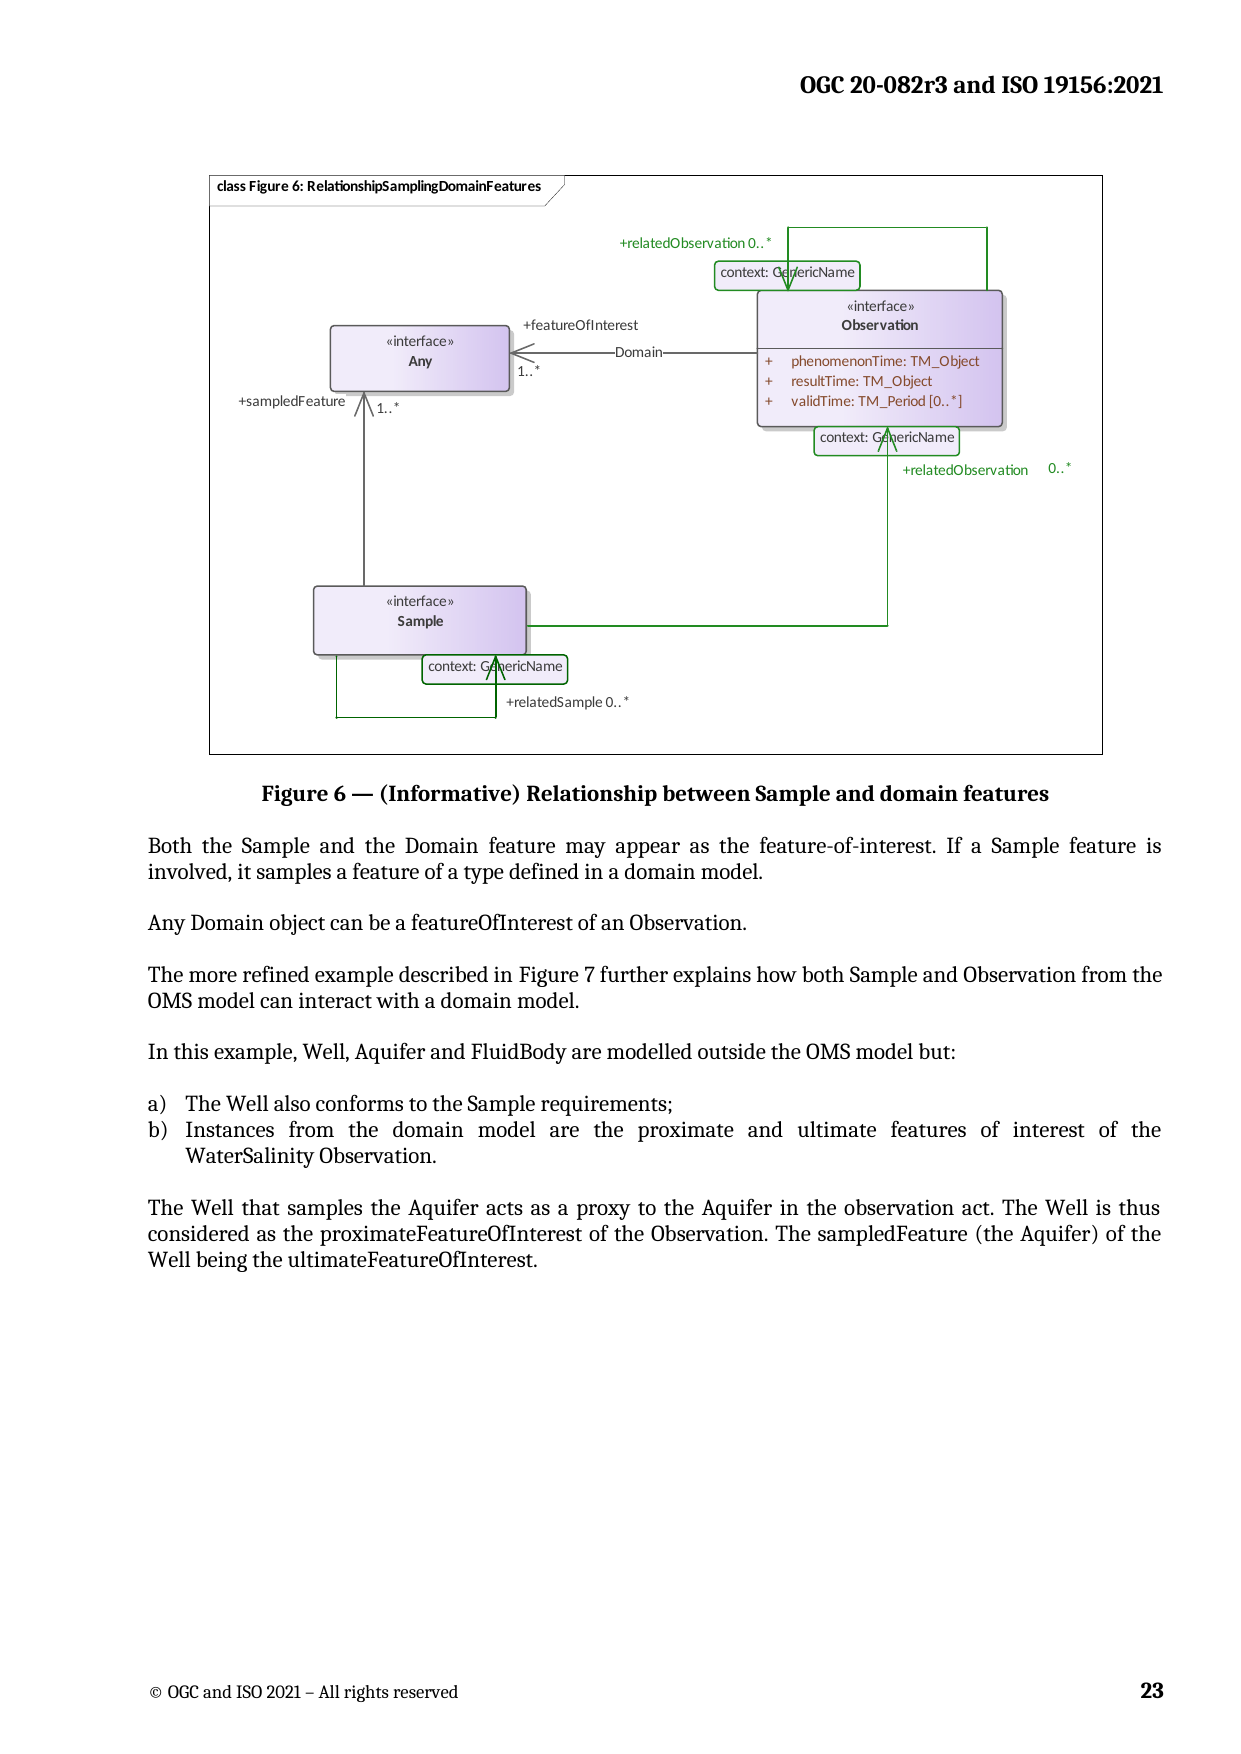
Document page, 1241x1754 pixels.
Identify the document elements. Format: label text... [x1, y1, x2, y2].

list Instances from the domain model are the proximate and ultimate features of interest of the WaterSalinity Observation. [148, 1117, 1163, 1169]
text The more refined example described in Figure 7 further explains how both Sample and Observation from the OMS model can interact with a domain model. [148, 961, 1163, 1014]
text Any Domain object can be a featureOfInterest of an Observation. [148, 910, 1163, 936]
text Figure 6 — (Informative) Relationship between Sample and domain features [148, 781, 1163, 807]
list The Well also conforms to the Sample requirements; [148, 1091, 1163, 1117]
text Both the Sample and the Domain feature may appear as the feature-of-interest. If a Sample feature is involved, it samples a feature of a type defined in a domain model. [148, 832, 1163, 885]
text In this example, Well, Aquifer and FluidBody are modelled outside the OMS model but: [148, 1039, 1163, 1066]
text The Well that samples the Aquifer acts as a proxy to the Aquifer in the observation act. The Well is thus considered as the proximateFeatureOfInterest of the Observation. The sampledFeature (the Aquifer) of the Well being the ultimateFeatureOfInterest. [148, 1194, 1163, 1274]
